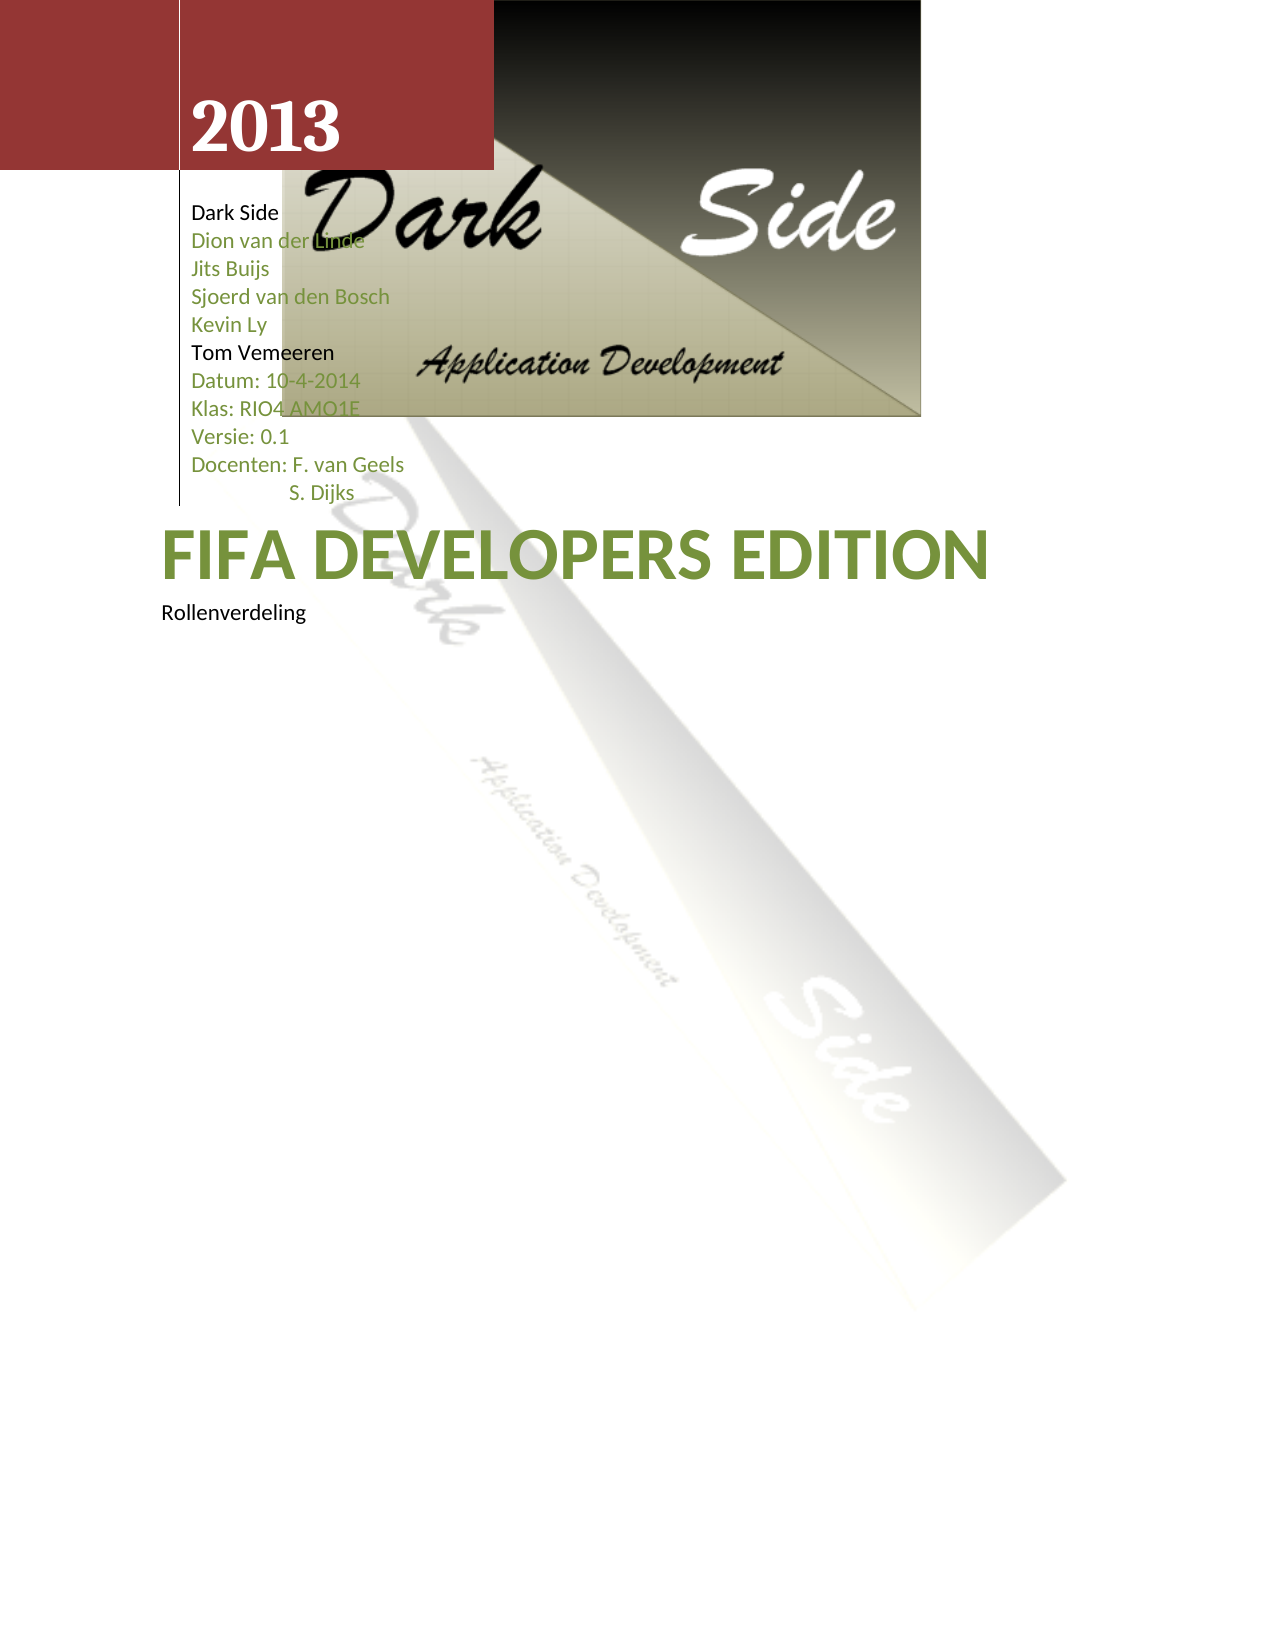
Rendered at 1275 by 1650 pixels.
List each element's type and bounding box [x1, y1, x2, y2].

picture [282, 0, 922, 417]
picture [282, 375, 286, 387]
